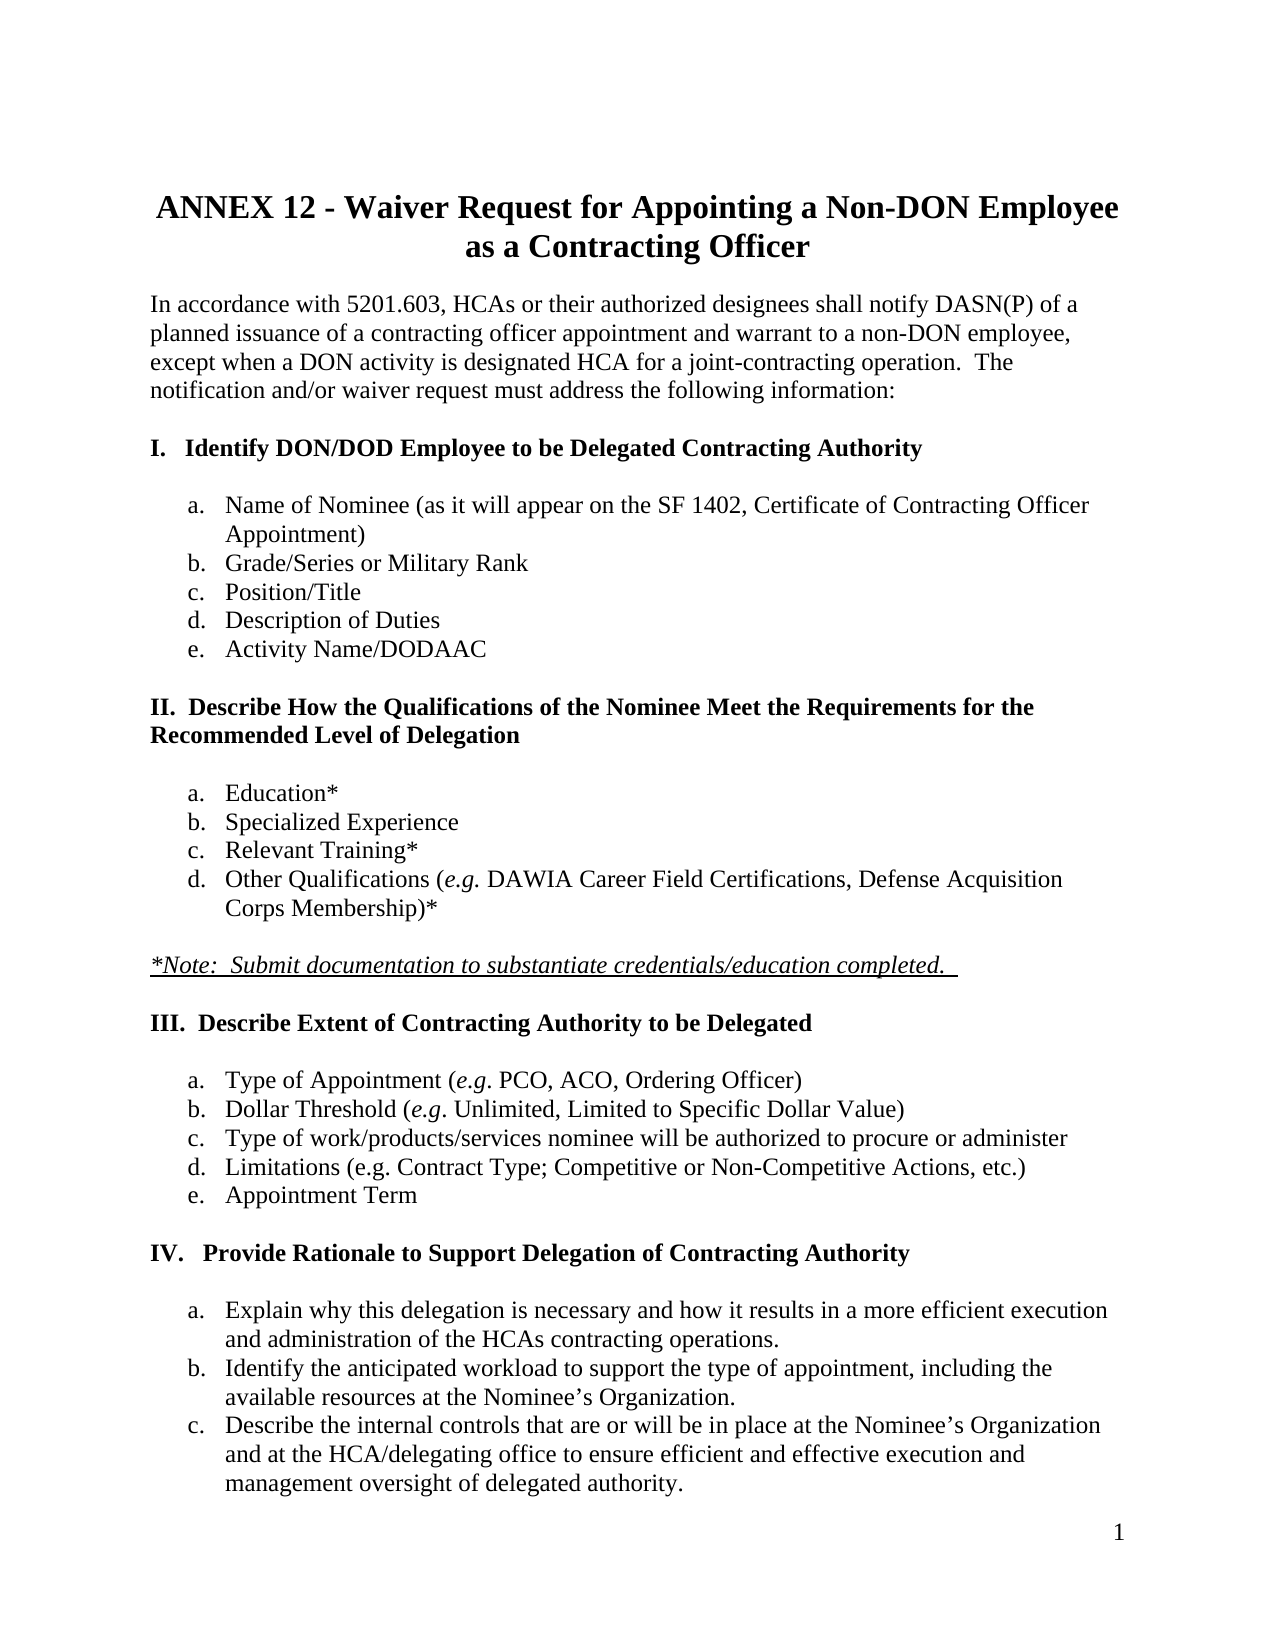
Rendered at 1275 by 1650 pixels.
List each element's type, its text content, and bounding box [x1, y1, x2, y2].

text a. Name of Nominee (as it will appear on the SF 1402, Certificate of Contracting Officer Appointment) [187, 490, 1125, 548]
text b. Dollar Threshold (e.g. Unlimited, Limited to Specific Dollar Value) [187, 1094, 1125, 1123]
text IV. Provide Rationale to Support Delegation of Contracting Authority [150, 1238, 1125, 1267]
text b. Identify the anticipated workload to support the type of appointment, including the available resources at the Nominee’s Organization. [187, 1353, 1125, 1410]
text c. Position/Title [187, 577, 1125, 605]
text d. Other Qualifications (e.g. DAWIA Career Field Certifications, Defense Acquisition Corps Membership)* [187, 864, 1125, 922]
text b. Grade/Series or Military Rank [187, 548, 1125, 577]
text I. Identify DON/DOD Employee to be Delegated Contracting Authority [150, 433, 1125, 462]
text a. Explain why this delegation is necessary and how it results in a more efficient execution and administration of the HCAs contracting operations. [187, 1295, 1125, 1353]
text c. Type of work/products/services nominee will be authorized to procure or administer [187, 1123, 1125, 1152]
text II. Describe How the Qualifications of the Nominee Meet the Requirements for the Recommended Level of Delegation [150, 692, 1125, 749]
text b. Specialized Experience [187, 807, 1125, 835]
text a. Type of Appointment (e.g. PCO, ACO, Ordering Officer) [187, 1065, 1125, 1094]
text d. Description of Duties [187, 605, 1125, 634]
text a. Education* [187, 778, 1125, 807]
text III. Describe Extent of Contracting Authority to be Delegated [150, 1008, 1125, 1037]
text *Note: Submit documentation to substantiate credentials/education completed. [150, 950, 1125, 979]
text e. Appointment Term [187, 1180, 1125, 1209]
text In accordance with 5201.603, HCAs or their authorized designees shall notify DASN(P) of a planned issuance of a contracting officer appointment and warrant to a non-DON employee, except when a DON activity is designated HCA for a joint-contracting operation. The notification and/or waiver request must address the following information: [150, 289, 1125, 404]
text c. Relevant Training* [187, 835, 1125, 864]
text e. Activity Name/DODAAC [187, 634, 1125, 663]
text d. Limitations (e.g. Contract Type; Competitive or Non-Competitive Actions, etc.) [187, 1152, 1125, 1180]
text c. Describe the internal controls that are or will be in place at the Nominee’s Organization and at the HCA/delegating office to ensure efficient and effective execution and management oversight of delegated authority. [187, 1410, 1125, 1497]
subtitle ANNEX 12 - Waiver Request for Appointing a Non-DON Employee as a Contracting Officer [150, 187, 1125, 264]
